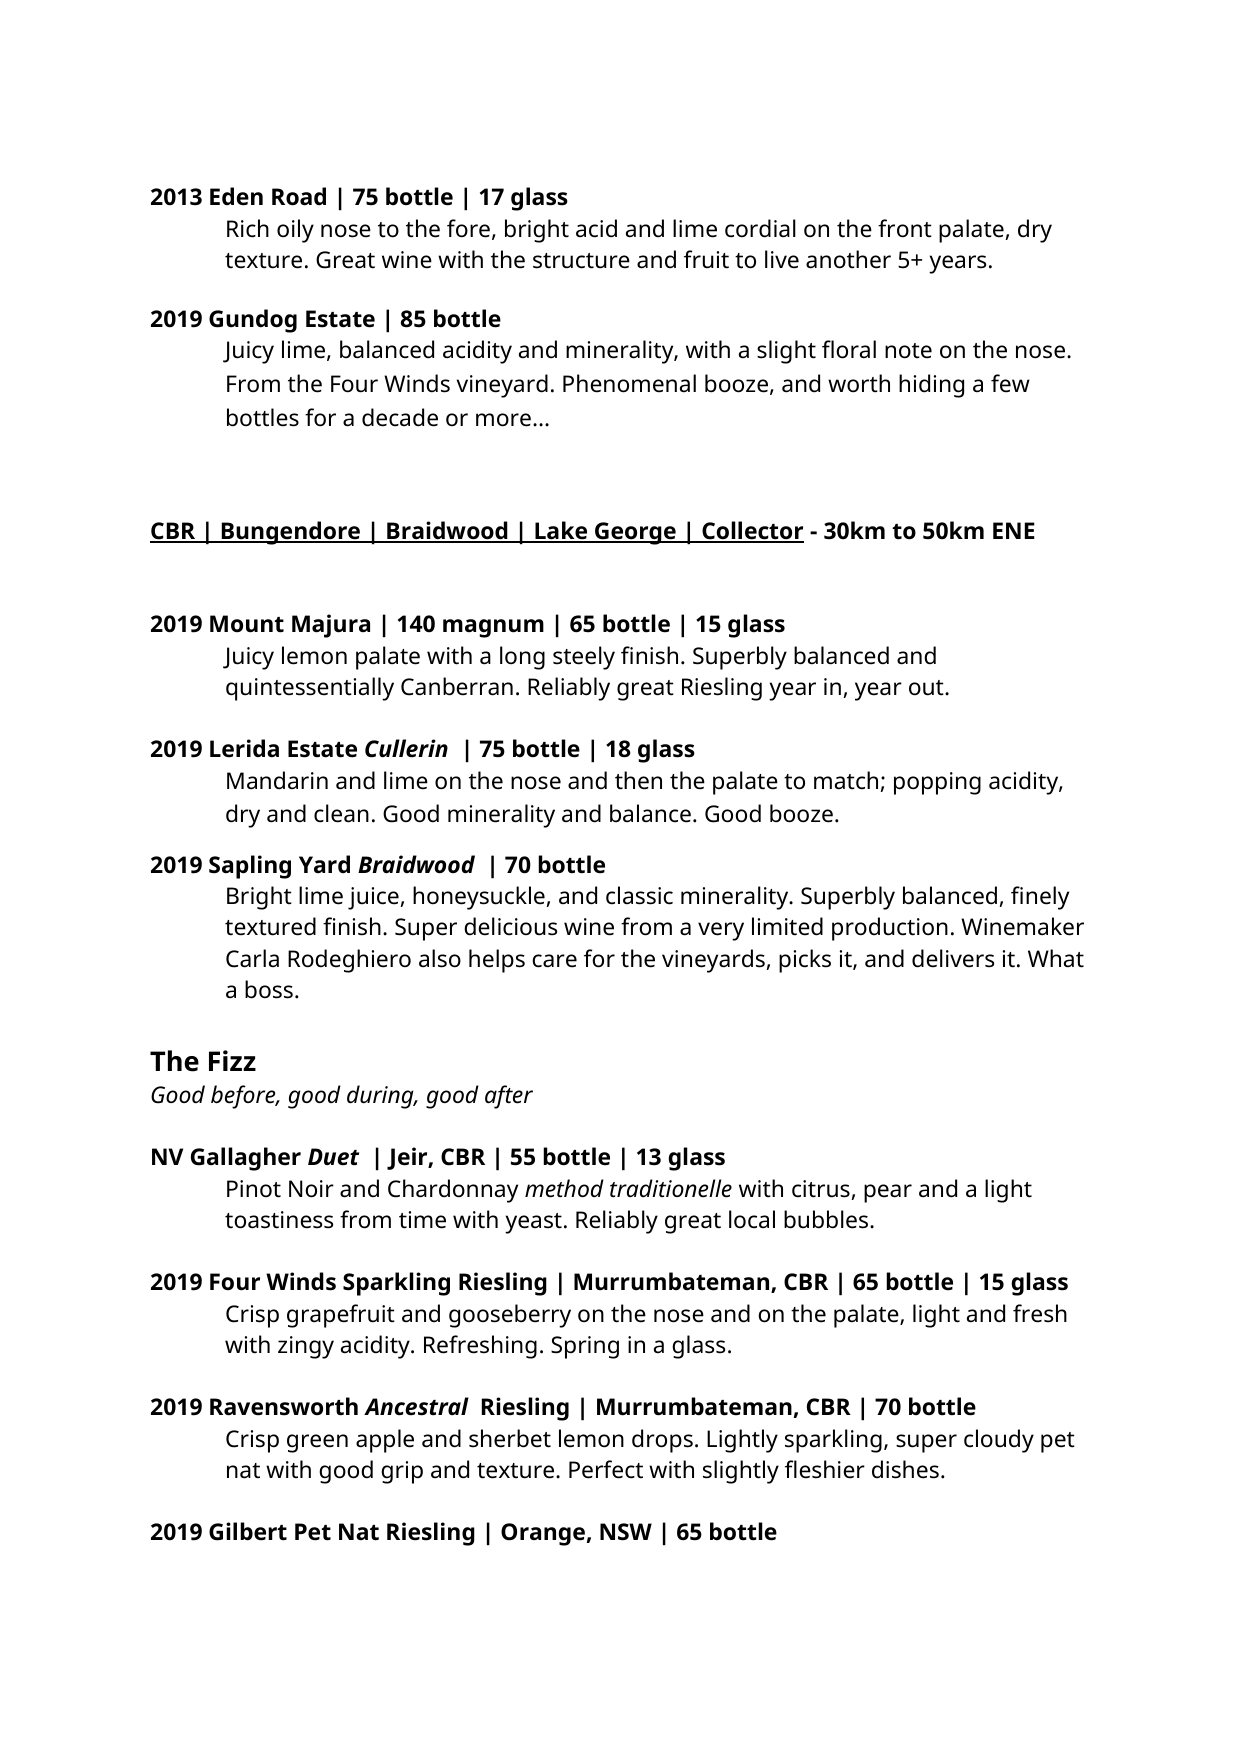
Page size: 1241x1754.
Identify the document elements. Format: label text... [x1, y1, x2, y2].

text Good before, good during, good after [150, 1079, 1090, 1110]
text Bright lime juice, honeysuckle, and classic minerality. Superbly balanced, finely textured finish. Super delicious wine from a very limited production. Winemaker Carla Rodeghiero also helps care for the vineyards, picks it, and delivers it. What a boss. [225, 880, 1090, 1005]
text Crisp grapefruit and gooseberry on the nose and on the palate, light and fresh with zingy acidity. Refreshing. Spring in a glass. [225, 1298, 1090, 1360]
text NV Gallagher Duet | Jeir, CBR | 55 bottle | 13 glass [150, 1141, 1090, 1173]
text 2019 Four Winds Sparkling Riesling | Murrumbateman, CBR | 65 bottle | 15 glass [150, 1266, 1090, 1298]
text 2019 Mount Majura | 140 magnum | 65 bottle | 15 glass [150, 608, 1090, 640]
text Crisp green apple and sherbet lemon drops. Lightly sparkling, super cloudy pet nat with good grip and texture. Perfect with slightly fleshier dishes. [225, 1423, 1090, 1485]
text 2019 Lerida Estate Cullerin | 75 bottle | 18 glass [150, 733, 1090, 765]
text 2019 Ravensworth Ancestral Riesling | Murrumbateman, CBR | 70 bottle [150, 1391, 1090, 1423]
text Pinot Noir and Chardonnay method traditionelle with citrus, pear and a light toastiness from time with yeast. Reliably great local bubbles. [225, 1173, 1090, 1235]
text CBR | Bungendore | Braidwood | Lake George | Collector - 30km to 50km ENE [150, 515, 1090, 546]
text 2019 Gilbert Pet Nat Riesling | Orange, NSW | 65 bottle [150, 1516, 1090, 1548]
text Juicy lime, balanced acidity and minerality, with a slight floral note on the nose. From the Four Winds vineyard. Phenomenal booze, and worth hiding a few bottles for a decade or more… [225, 334, 1090, 433]
text Rich oily nose to the fore, bright acid and lime cordial on the front palate, dry texture. Great wine with the structure and fruit to live another 5+ years. [225, 212, 1090, 275]
text 2019 Sapling Yard Braidwood | 70 bottle [150, 849, 1090, 880]
text 2013 Eden Road | 75 bottle | 17 glass [150, 181, 1090, 212]
text Mandarin and lime on the nose and then the palate to match; popping acidity, dry and clean. Good minerality and balance. Good booze. [225, 765, 1090, 830]
text 2019 Gundog Estate | 85 bottle [150, 303, 1090, 334]
text Juicy lemon palate with a long steely finish. Superbly balanced and quintessentially Canberran. Reliably great Riesling year in, year out. [225, 640, 1090, 702]
text The Fizz [150, 1042, 1090, 1079]
